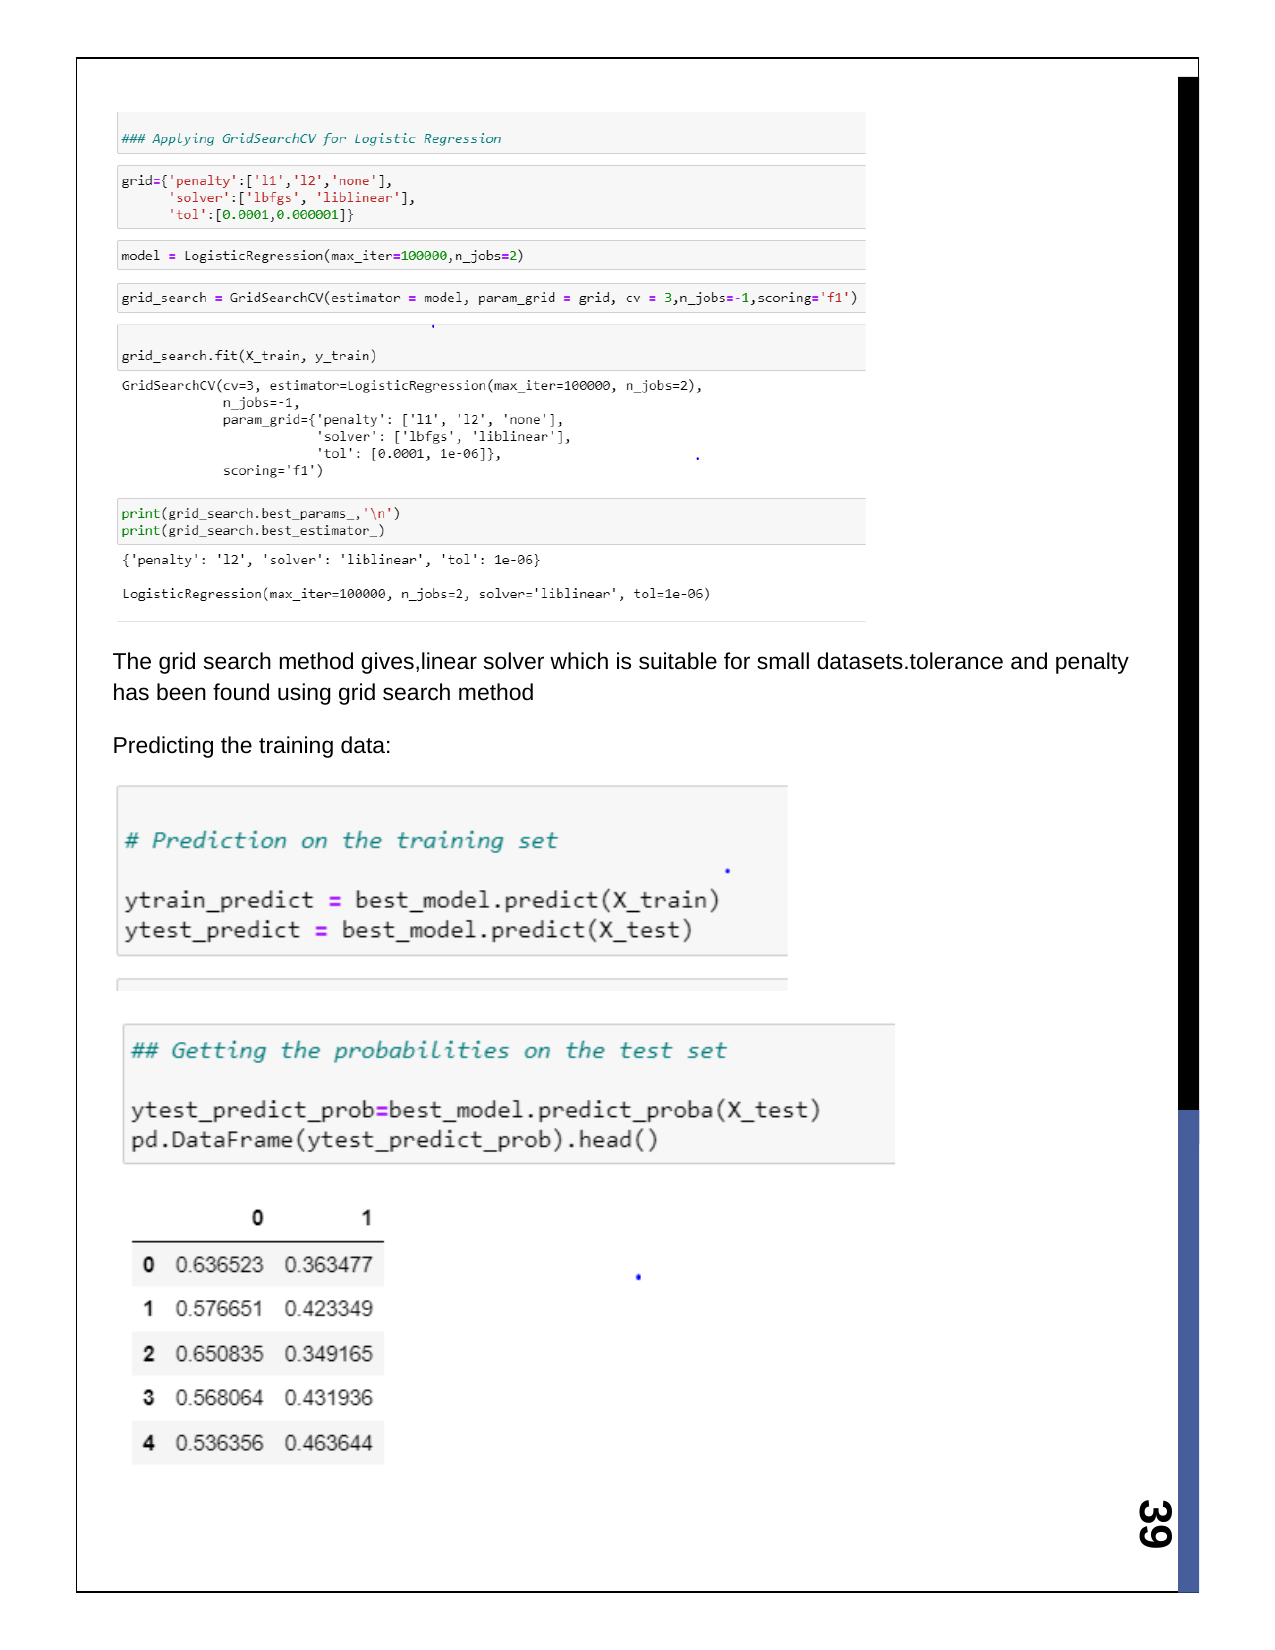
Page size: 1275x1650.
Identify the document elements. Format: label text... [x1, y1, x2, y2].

picture [112, 784, 788, 991]
text Predicting the training data: [112, 732, 1162, 758]
picture [112, 1016, 896, 1493]
picture [112, 112, 866, 622]
text The grid search method gives,linear solver which is suitable for small datasets.tolerance and penalty has been found using grid search method [112, 648, 1162, 706]
